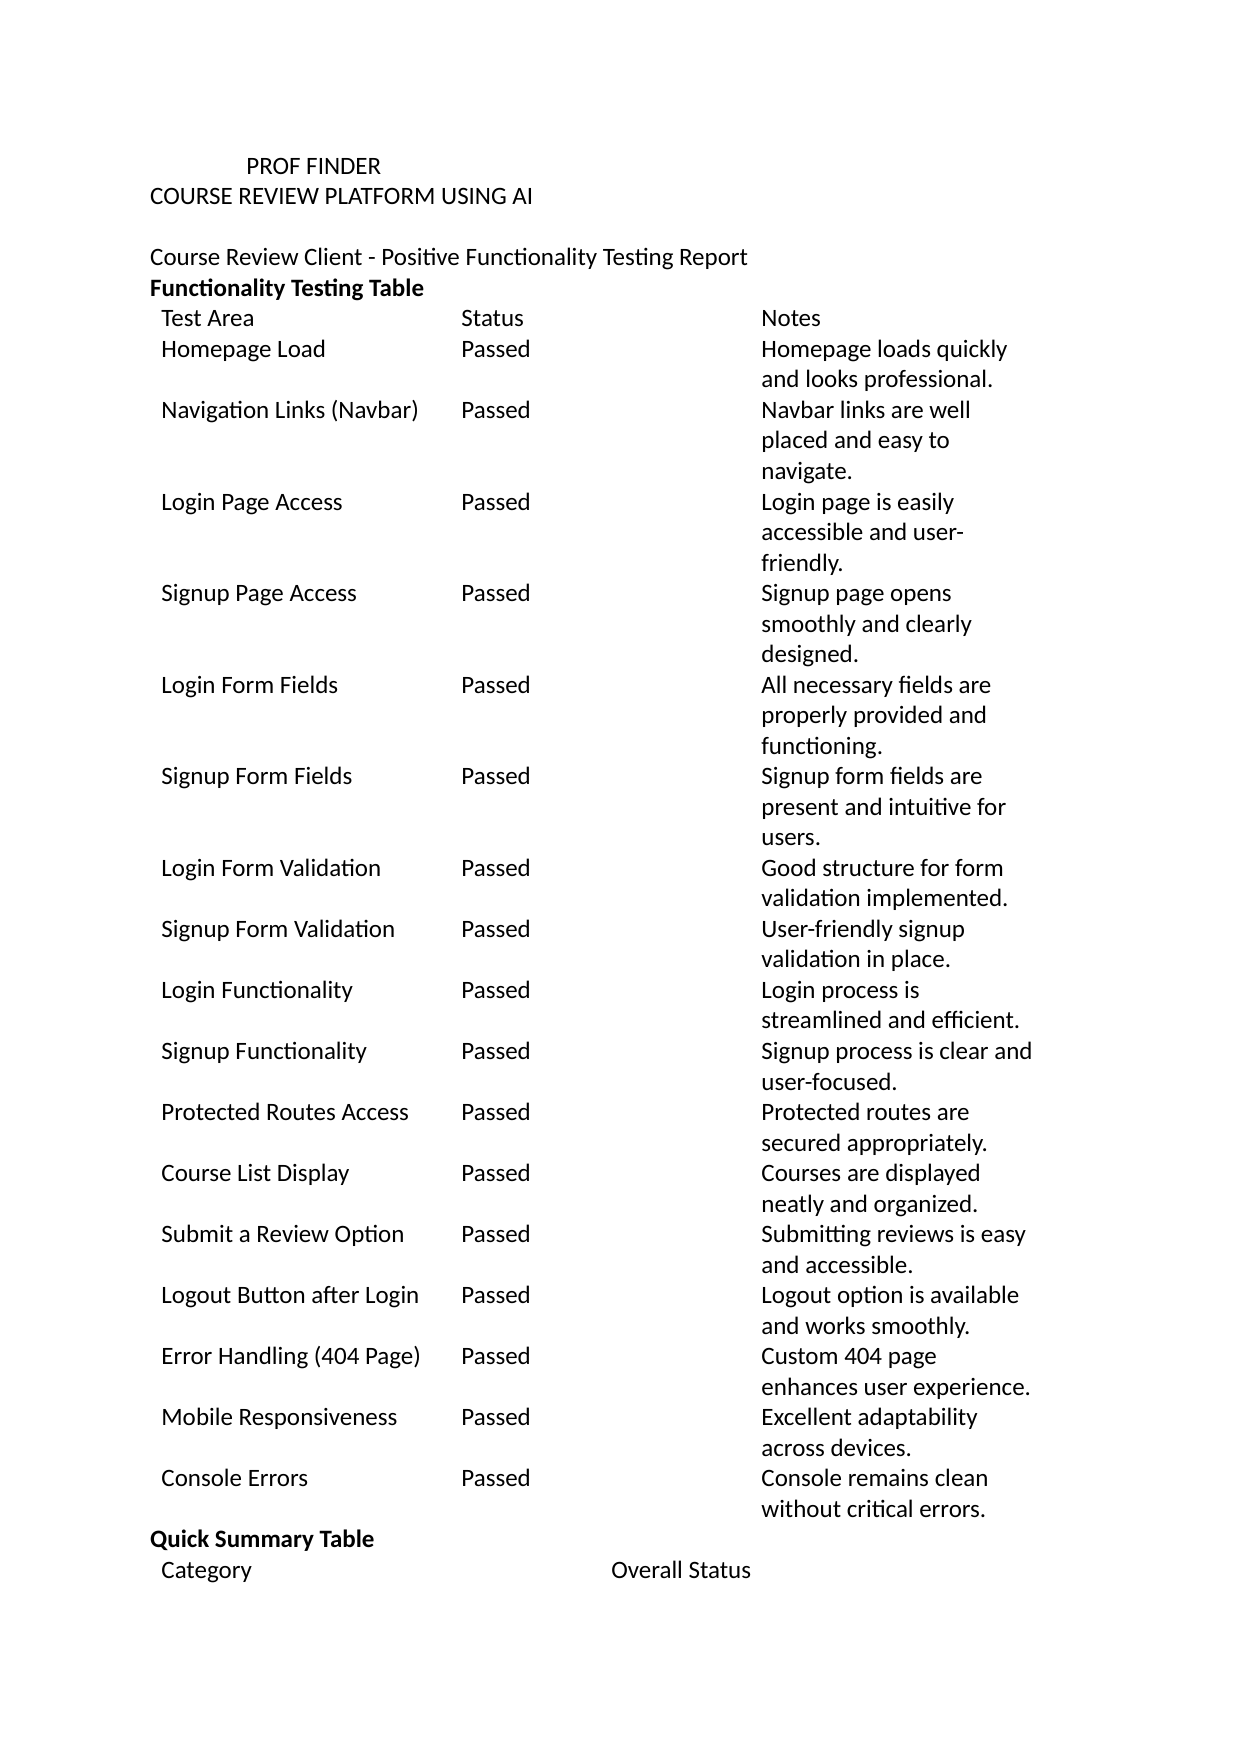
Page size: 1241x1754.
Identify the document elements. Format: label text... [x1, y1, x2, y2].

table_cell Passed [450, 394, 750, 486]
table_cell Signup Functionality [150, 1035, 450, 1096]
table_cell Passed [450, 333, 750, 394]
table_cell Courses are displayed neatly and organized. [750, 1157, 1050, 1218]
table_cell Console Errors [150, 1463, 450, 1523]
table_cell Submit a Review Option [150, 1218, 450, 1279]
table_cell Protected Routes Access [150, 1096, 450, 1157]
table_header Test Area [150, 303, 450, 333]
table_cell Navigation Links (Navbar) [150, 394, 450, 486]
table_cell Custom 404 page enhances user experience. [750, 1340, 1050, 1401]
table_cell User-friendly signup validation in place. [750, 913, 1050, 974]
table_cell Signup Form Fields [150, 760, 450, 852]
table_cell Login page is easily accessible and user-friendly. [750, 486, 1050, 577]
table_cell Login process is streamlined and efficient. [750, 974, 1050, 1035]
table_cell Error Handling (404 Page) [150, 1340, 450, 1401]
table_cell Logout Button after Login [150, 1279, 450, 1340]
table_cell Passed [450, 1157, 750, 1218]
table_cell Passed [450, 1340, 750, 1401]
table_cell Signup Page Access [150, 577, 450, 669]
table_cell Homepage loads quickly and looks professional. [750, 333, 1050, 394]
table_cell Signup Form Validation [150, 913, 450, 974]
table_cell Passed [450, 913, 750, 974]
table_cell Login Form Validation [150, 852, 450, 913]
table_cell Mobile Responsiveness [150, 1401, 450, 1462]
table_cell Protected routes are secured appropriately. [750, 1096, 1050, 1157]
table_cell Navbar links are well placed and easy to navigate. [750, 394, 1050, 486]
table_cell Login Functionality [150, 974, 450, 1035]
table_cell Passed [450, 852, 750, 913]
table_cell Login Page Access [150, 486, 450, 577]
table_cell Signup form fields are present and intuitive for users. [750, 760, 1050, 852]
table_cell Passed [450, 1096, 750, 1157]
table_cell Submitting reviews is easy and accessible. [750, 1218, 1050, 1279]
table_cell Passed [450, 669, 750, 760]
table_header Notes [750, 303, 1050, 333]
table_cell Passed [450, 1035, 750, 1096]
table_cell Login Form Fields [150, 669, 450, 760]
text Functionality Testing Table [150, 272, 1090, 303]
text Course Review Client - Positive Functionality Testing Report [150, 242, 1090, 272]
table_cell Passed [450, 974, 750, 1035]
table_cell Passed [450, 1401, 750, 1462]
table_header Status [450, 303, 750, 333]
table_cell Good structure for form validation implemented. [750, 852, 1050, 913]
table_cell Passed [450, 1218, 750, 1279]
table_cell Passed [450, 577, 750, 669]
table_cell All necessary fields are properly provided and functioning. [750, 669, 1050, 760]
table_cell Passed [450, 486, 750, 577]
table_cell Logout option is available and works smoothly. [750, 1279, 1050, 1340]
text COURSE REVIEW PLATFORM USING AI [150, 181, 1090, 211]
text Quick Summary Table [150, 1523, 1090, 1554]
table_cell Homepage Load [150, 333, 450, 394]
table_cell Signup page opens smoothly and clearly designed. [750, 577, 1050, 669]
table_cell Course List Display [150, 1157, 450, 1218]
table_cell Console remains clean without critical errors. [750, 1463, 1050, 1523]
text PROF FINDER [150, 150, 1090, 181]
table_header Overall Status [600, 1554, 1050, 1584]
table_cell Passed [450, 1279, 750, 1340]
table_cell Signup process is clear and user-focused. [750, 1035, 1050, 1096]
table_cell Excellent adaptability across devices. [750, 1401, 1050, 1462]
table_cell Passed [450, 1463, 750, 1523]
table_cell Passed [450, 760, 750, 852]
table_header Category [150, 1554, 600, 1584]
